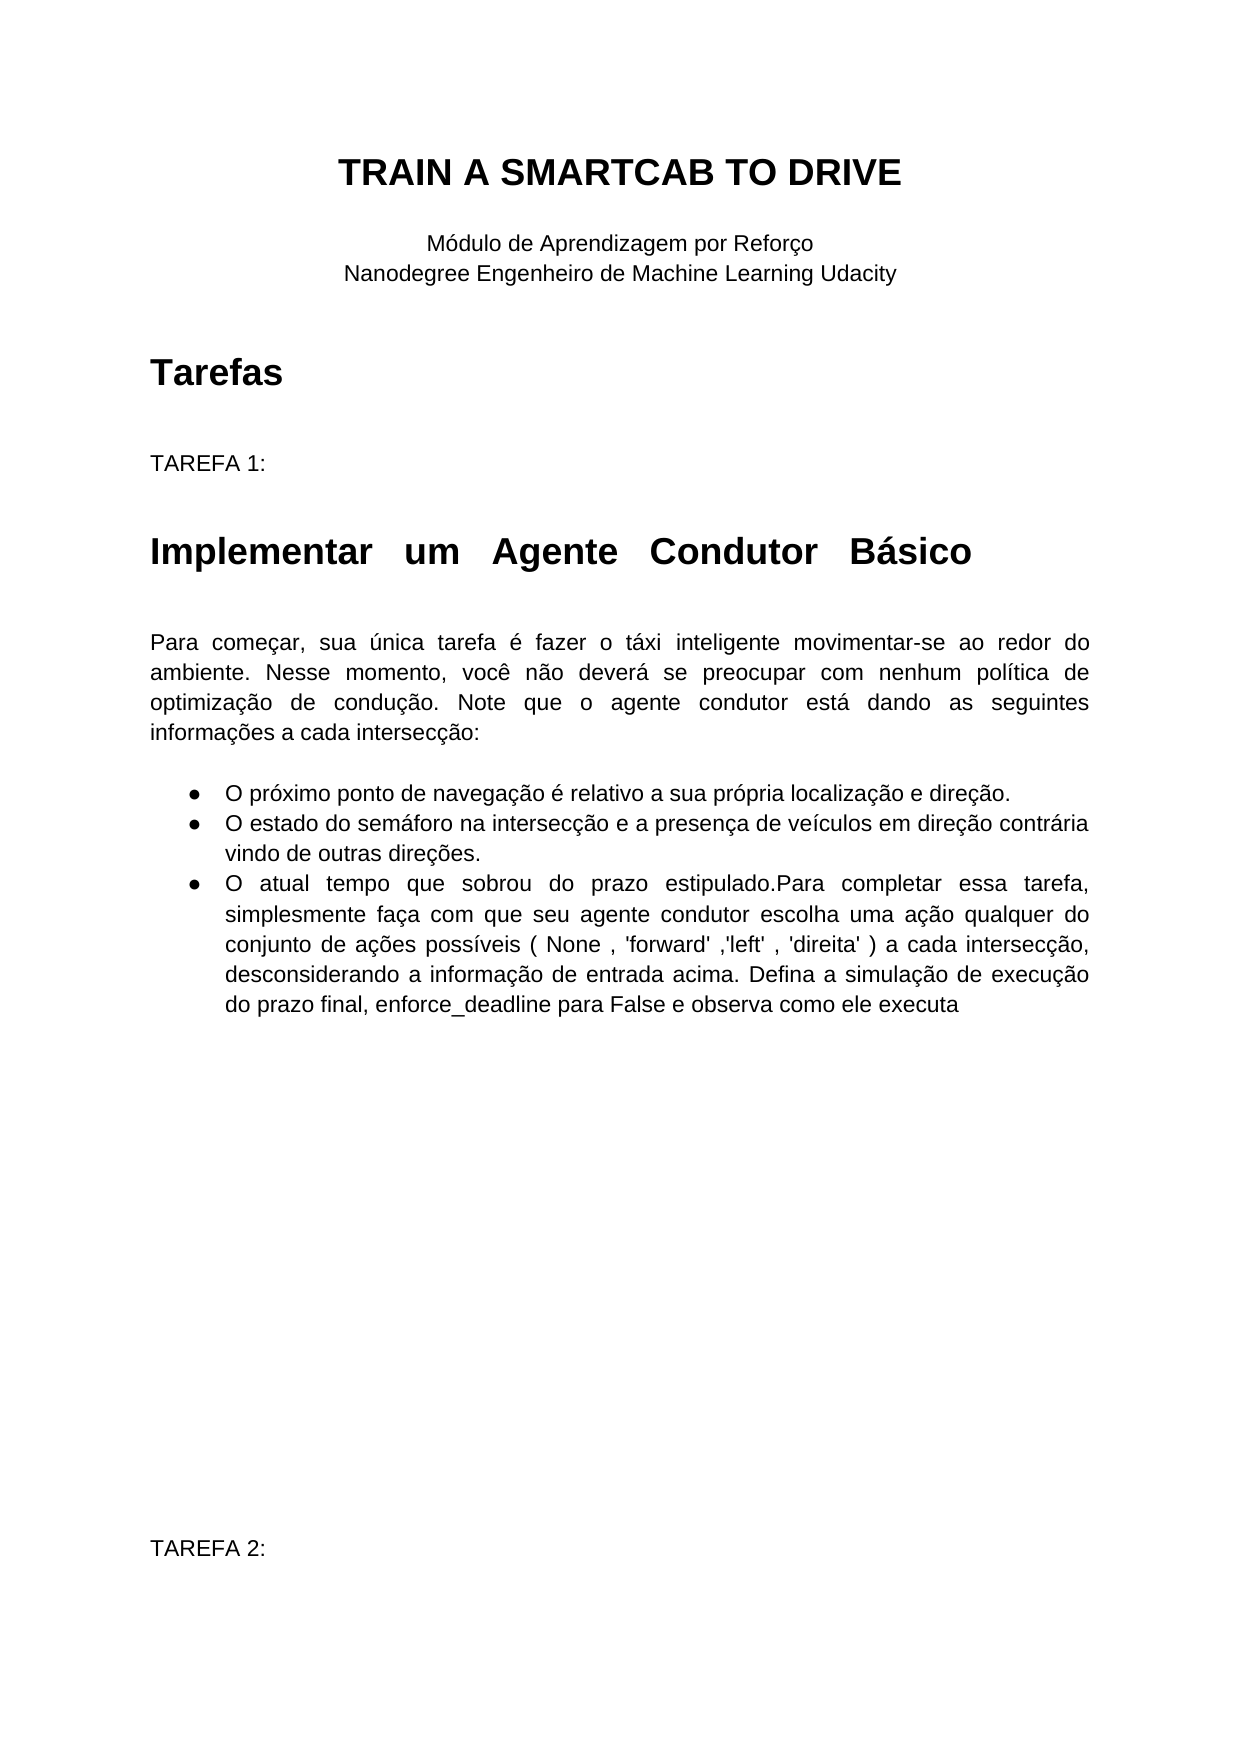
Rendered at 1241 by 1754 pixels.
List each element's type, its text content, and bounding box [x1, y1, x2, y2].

text TAREFA 1: [150, 450, 1090, 476]
text Tarefas [150, 351, 1090, 394]
text Implementar um Agente Condutor Básico [150, 529, 1090, 573]
list O atual tempo que sobrou do prazo estipulado.Para completar essa tarefa, simplesmente faça com que seu agente condutor escolha uma ação qualquer do conjunto de ações possíveis ( None , 'forward' ,'left' , 'direita' ) a cada intersecção, desconsiderando a informação de entrada acima. Defina a simulação de execução do prazo final, enforce_deadline para False e observa como ele executa [187, 870, 1090, 1018]
text Nanodegree Engenheiro de Machine Learning Udacity [150, 260, 1090, 286]
list O próximo ponto de navegação é relativo a sua própria localização e direção. [187, 780, 1090, 806]
text Para começar, sua única tarefa é fazer o táxi­ inteligente movimentar-­se ao redor do ambiente. Nesse momento, você não deverá se preocupar com nenhum política de optimização de condução. Note que o agente condutor está dando as seguintes informações a cada intersecção: [150, 629, 1090, 746]
list O estado do semáforo na intersecção e a presença de veículos em direção contrária vindo de outras direções. [187, 810, 1090, 867]
text Módulo de Aprendizagem por Reforço [150, 230, 1090, 256]
text TAREFA 2: [150, 1535, 1090, 1561]
text TRAIN A SMARTCAB TO DRIVE [150, 150, 1090, 193]
